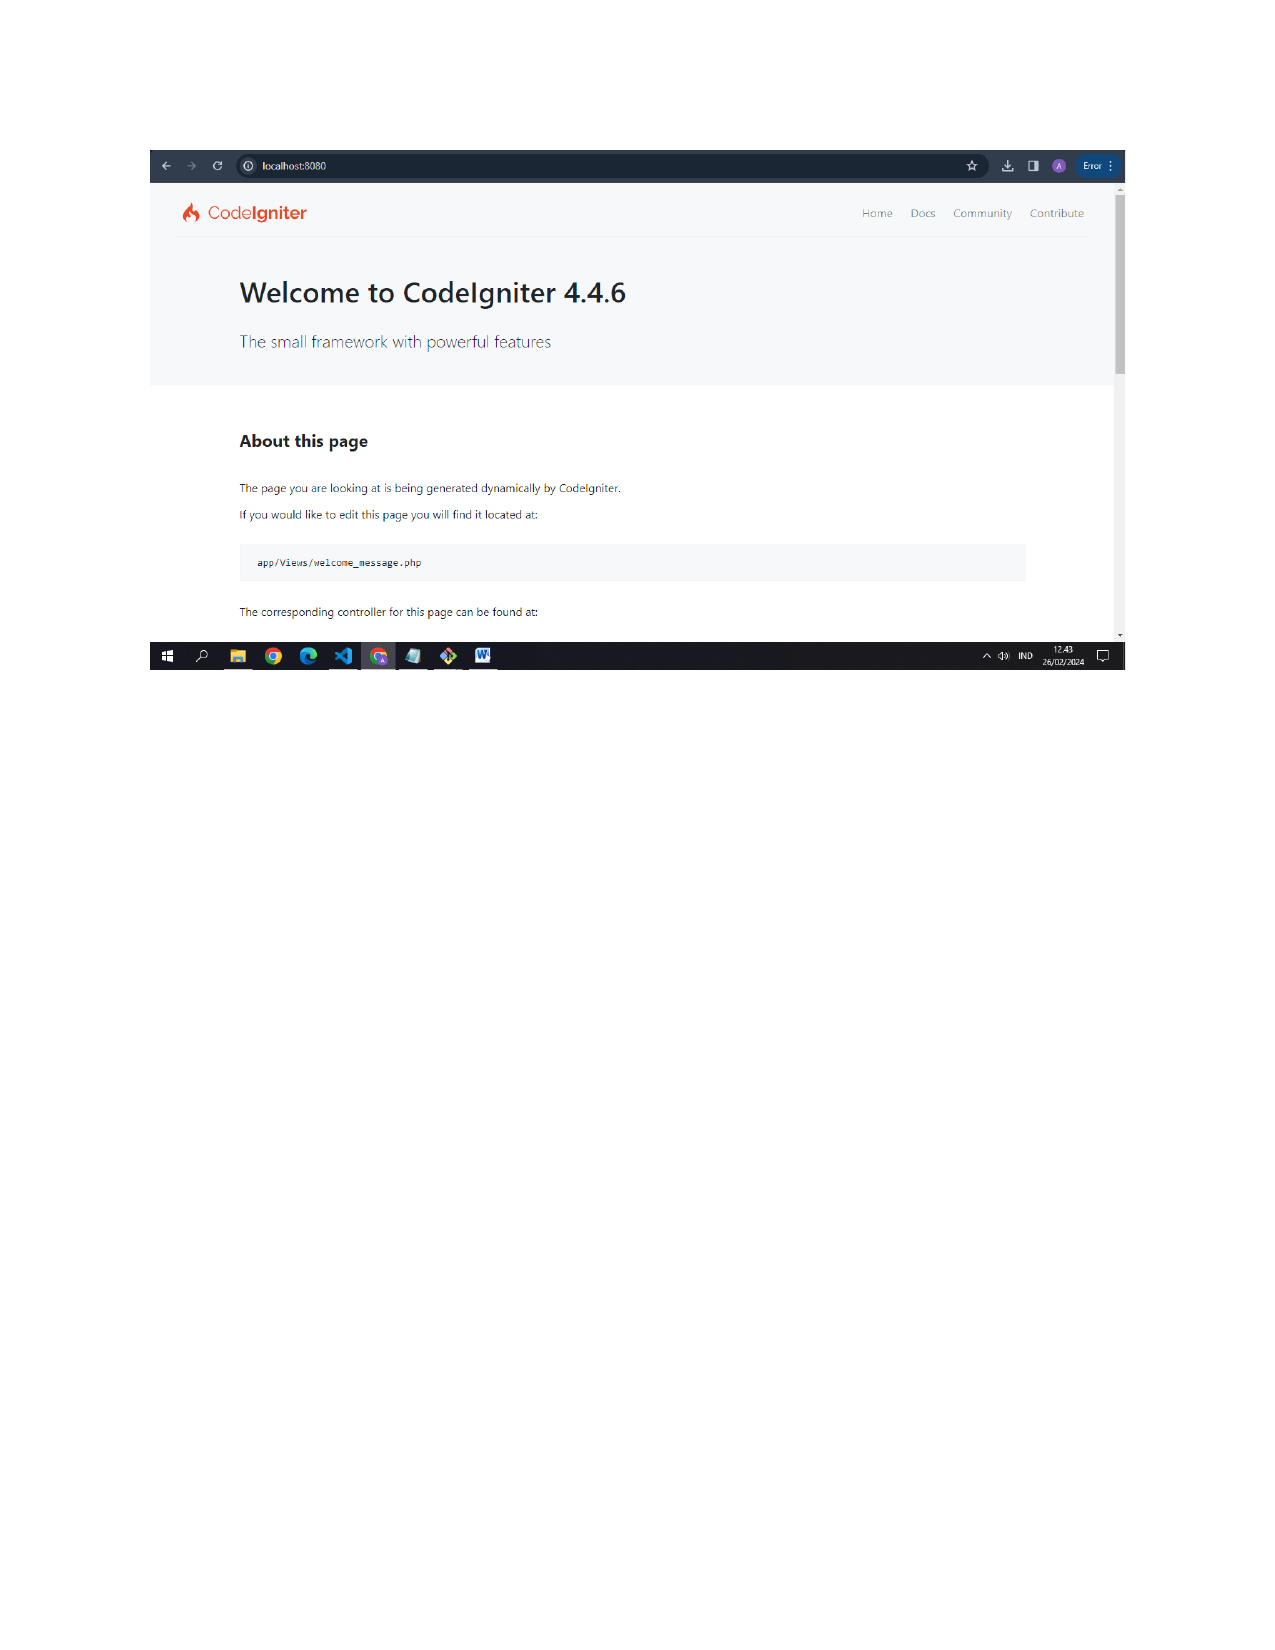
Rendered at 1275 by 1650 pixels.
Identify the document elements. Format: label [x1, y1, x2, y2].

picture [150, 150, 1125, 670]
